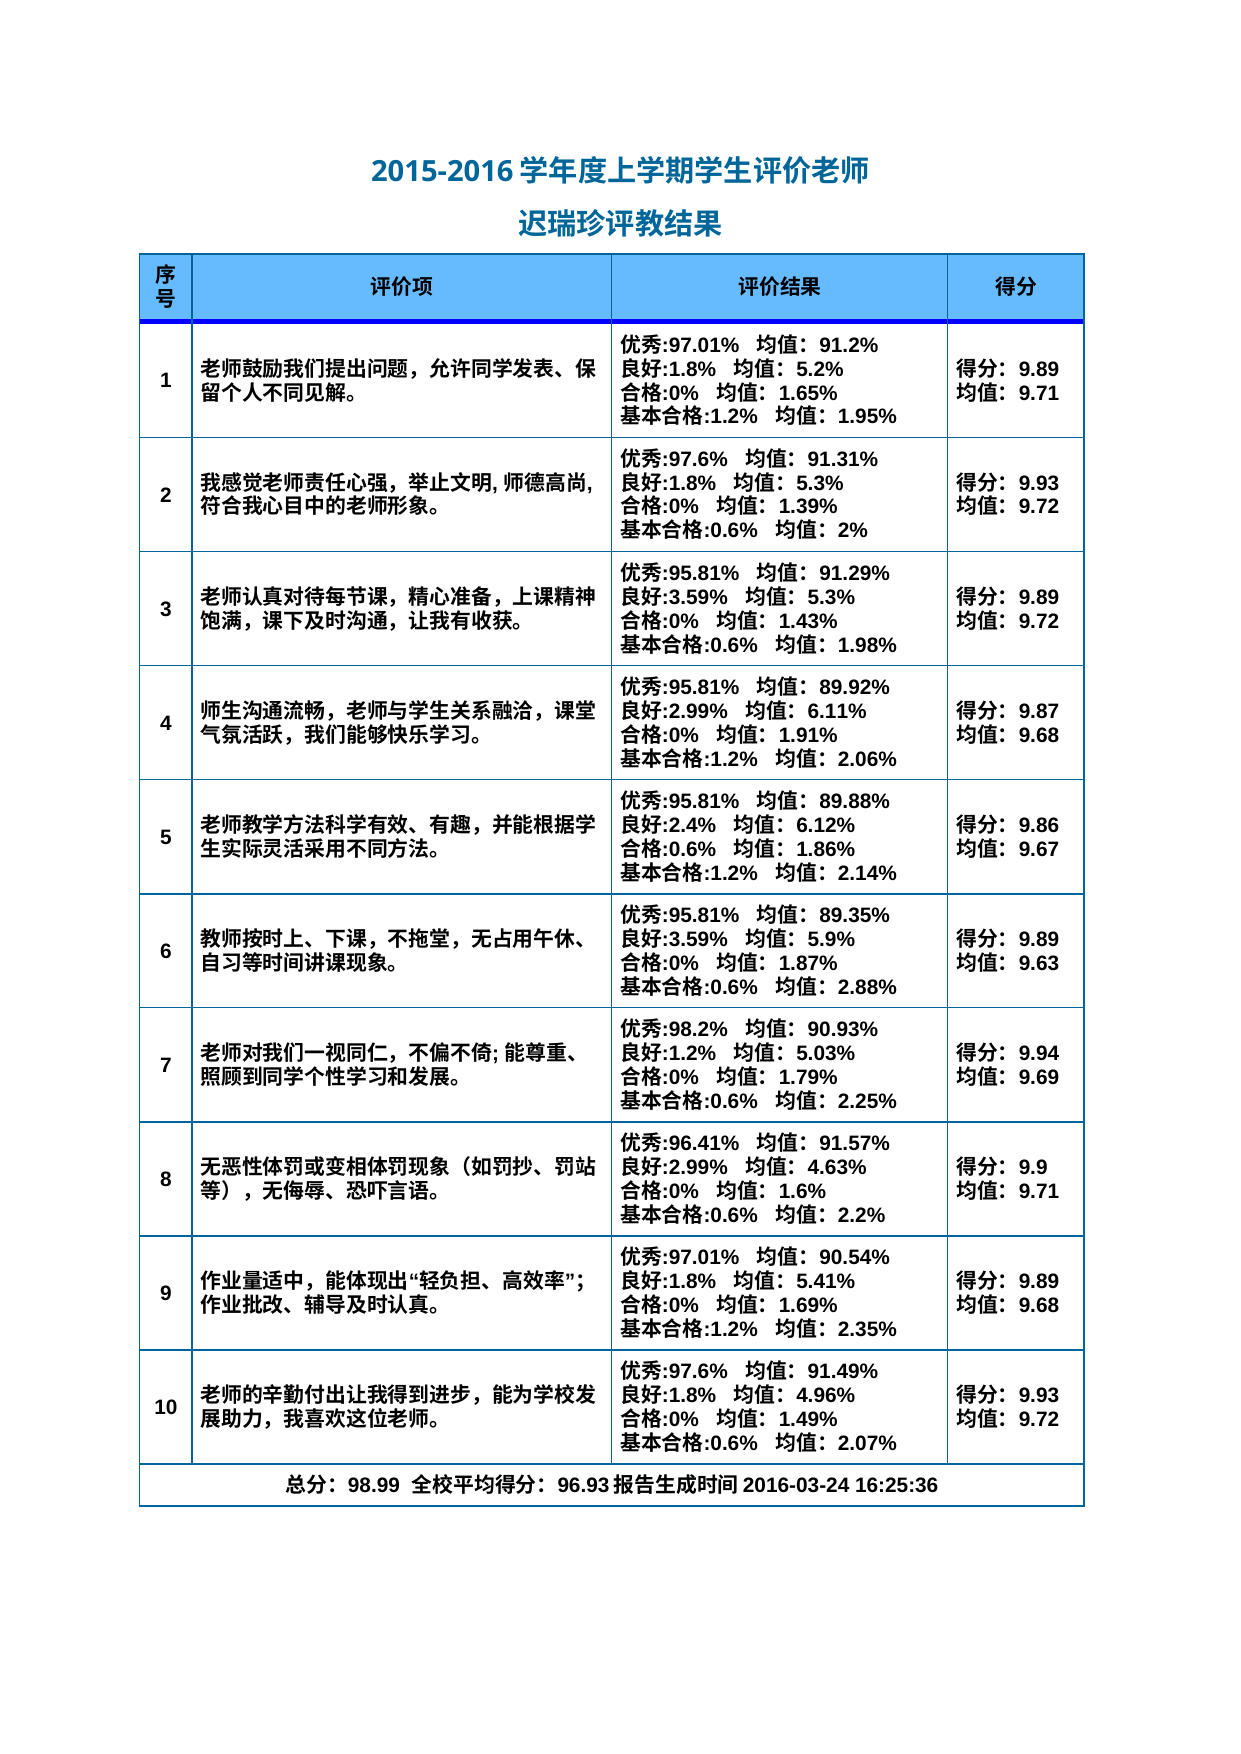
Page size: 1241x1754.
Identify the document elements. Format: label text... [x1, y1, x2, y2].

table_cell 作业量适中，能体现出“轻负担、高效率”；作业批改、辅导及时认真。 [193, 1237, 611, 1349]
table_cell 教师按时上、下课，不拖堂，无占用午休、自习等时间讲课现象。 [193, 895, 611, 1007]
table_cell 得分：9.86 均值：9.67 [948, 780, 1083, 893]
table_cell 师生沟通流畅，老师与学生关系融洽，课堂气氛活跃，我们能够快乐学习。 [193, 666, 611, 779]
table_cell 得分：9.94 均值：9.69 [948, 1008, 1083, 1121]
table_cell 6 [140, 895, 191, 1007]
table_cell 得分：9.89 均值：9.72 [948, 552, 1083, 665]
table_cell 3 [140, 552, 191, 665]
table_header 序号 [140, 255, 191, 319]
table_cell 1 [140, 324, 191, 437]
table_cell 我感觉老师责任心强，举止文明, 师德高尚, 符合我心目中的老师形象。 [193, 438, 611, 551]
table_cell 老师鼓励我们提出问题，允许同学发表、保留个人不同见解。 [193, 324, 611, 437]
table_cell 老师教学方法科学有效、有趣，并能根据学生实际灵活采用不同方法。 [193, 780, 611, 893]
table_cell 老师对我们一视同仁，不偏不倚; 能尊重、照顾到同学个性学习和发展。 [193, 1008, 611, 1121]
table_cell 得分：9.9 均值：9.71 [948, 1123, 1083, 1235]
table_cell 2 [140, 438, 191, 551]
table_cell 5 [140, 780, 191, 893]
text 2015-2016学年度上学期学生评价老师 [148, 148, 1092, 190]
table_cell 得分：9.93 均值：9.72 [948, 438, 1083, 551]
table_cell 无恶性体罚或变相体罚现象（如罚抄、罚站等），无侮辱、恐吓言语。 [193, 1123, 611, 1235]
table_cell 优秀:97.01% 均值：91.2% 良好:1.8% 均值：5.2% 合格:0% 均值：1.65% 基本合格:1.2% 均值：1.95% [612, 324, 947, 437]
table_cell 8 [140, 1123, 191, 1235]
text 迟瑞珍评教结果 [148, 201, 1092, 243]
table_cell 优秀:95.81% 均值：89.35% 良好:3.59% 均值：5.9% 合格:0% 均值：1.87% 基本合格:0.6% 均值：2.88% [612, 895, 947, 1007]
table_cell 优秀:96.41% 均值：91.57% 良好:2.99% 均值：4.63% 合格:0% 均值：1.6% 基本合格:0.6% 均值：2.2% [612, 1123, 947, 1235]
table_cell 优秀:95.81% 均值：91.29% 良好:3.59% 均值：5.3% 合格:0% 均值：1.43% 基本合格:0.6% 均值：1.98% [612, 552, 947, 665]
table_cell 10 [140, 1351, 191, 1463]
table_cell 4 [140, 666, 191, 779]
table_cell 得分：9.89 均值：9.68 [948, 1237, 1083, 1349]
table_cell 得分：9.89 均值：9.71 [948, 324, 1083, 437]
table_cell 老师的辛勤付出让我得到进步，能为学校发展助力，我喜欢这位老师。 [193, 1351, 611, 1463]
table_cell 得分：9.89 均值：9.63 [948, 895, 1083, 1007]
table_cell 老师认真对待每节课，精心准备，上课精神饱满，课下及时沟通，让我有收获。 [193, 552, 611, 665]
table_cell 得分：9.93 均值：9.72 [948, 1351, 1083, 1463]
table_cell 优秀:97.6% 均值：91.49% 良好:1.8% 均值：4.96% 合格:0% 均值：1.49% 基本合格:0.6% 均值：2.07% [612, 1351, 947, 1463]
table_header 评价项 [193, 255, 611, 319]
table_cell 优秀:98.2% 均值：90.93% 良好:1.2% 均值：5.03% 合格:0% 均值：1.79% 基本合格:0.6% 均值：2.25% [612, 1008, 947, 1121]
table_cell 得分：9.87 均值：9.68 [948, 666, 1083, 779]
table_cell 9 [140, 1237, 191, 1349]
table_cell 优秀:97.6% 均值：91.31% 良好:1.8% 均值：5.3% 合格:0% 均值：1.39% 基本合格:0.6% 均值：2% [612, 438, 947, 551]
table_cell 7 [140, 1008, 191, 1121]
table_cell 优秀:95.81% 均值：89.92% 良好:2.99% 均值：6.11% 合格:0% 均值：1.91% 基本合格:1.2% 均值：2.06% [612, 666, 947, 779]
table_header 得分 [948, 255, 1083, 319]
table_cell 优秀:95.81% 均值：89.88% 良好:2.4% 均值：6.12% 合格:0.6% 均值：1.86% 基本合格:1.2% 均值：2.14% [612, 780, 947, 893]
table_cell 优秀:97.01% 均值：90.54% 良好:1.8% 均值：5.41% 合格:0% 均值：1.69% 基本合格:1.2% 均值：2.35% [612, 1237, 947, 1349]
table_header 评价结果 [612, 255, 947, 319]
table_cell 总分：98.99 全校平均得分：96.93报告生成时间2016-03-24 16:25:36 [140, 1465, 1083, 1505]
